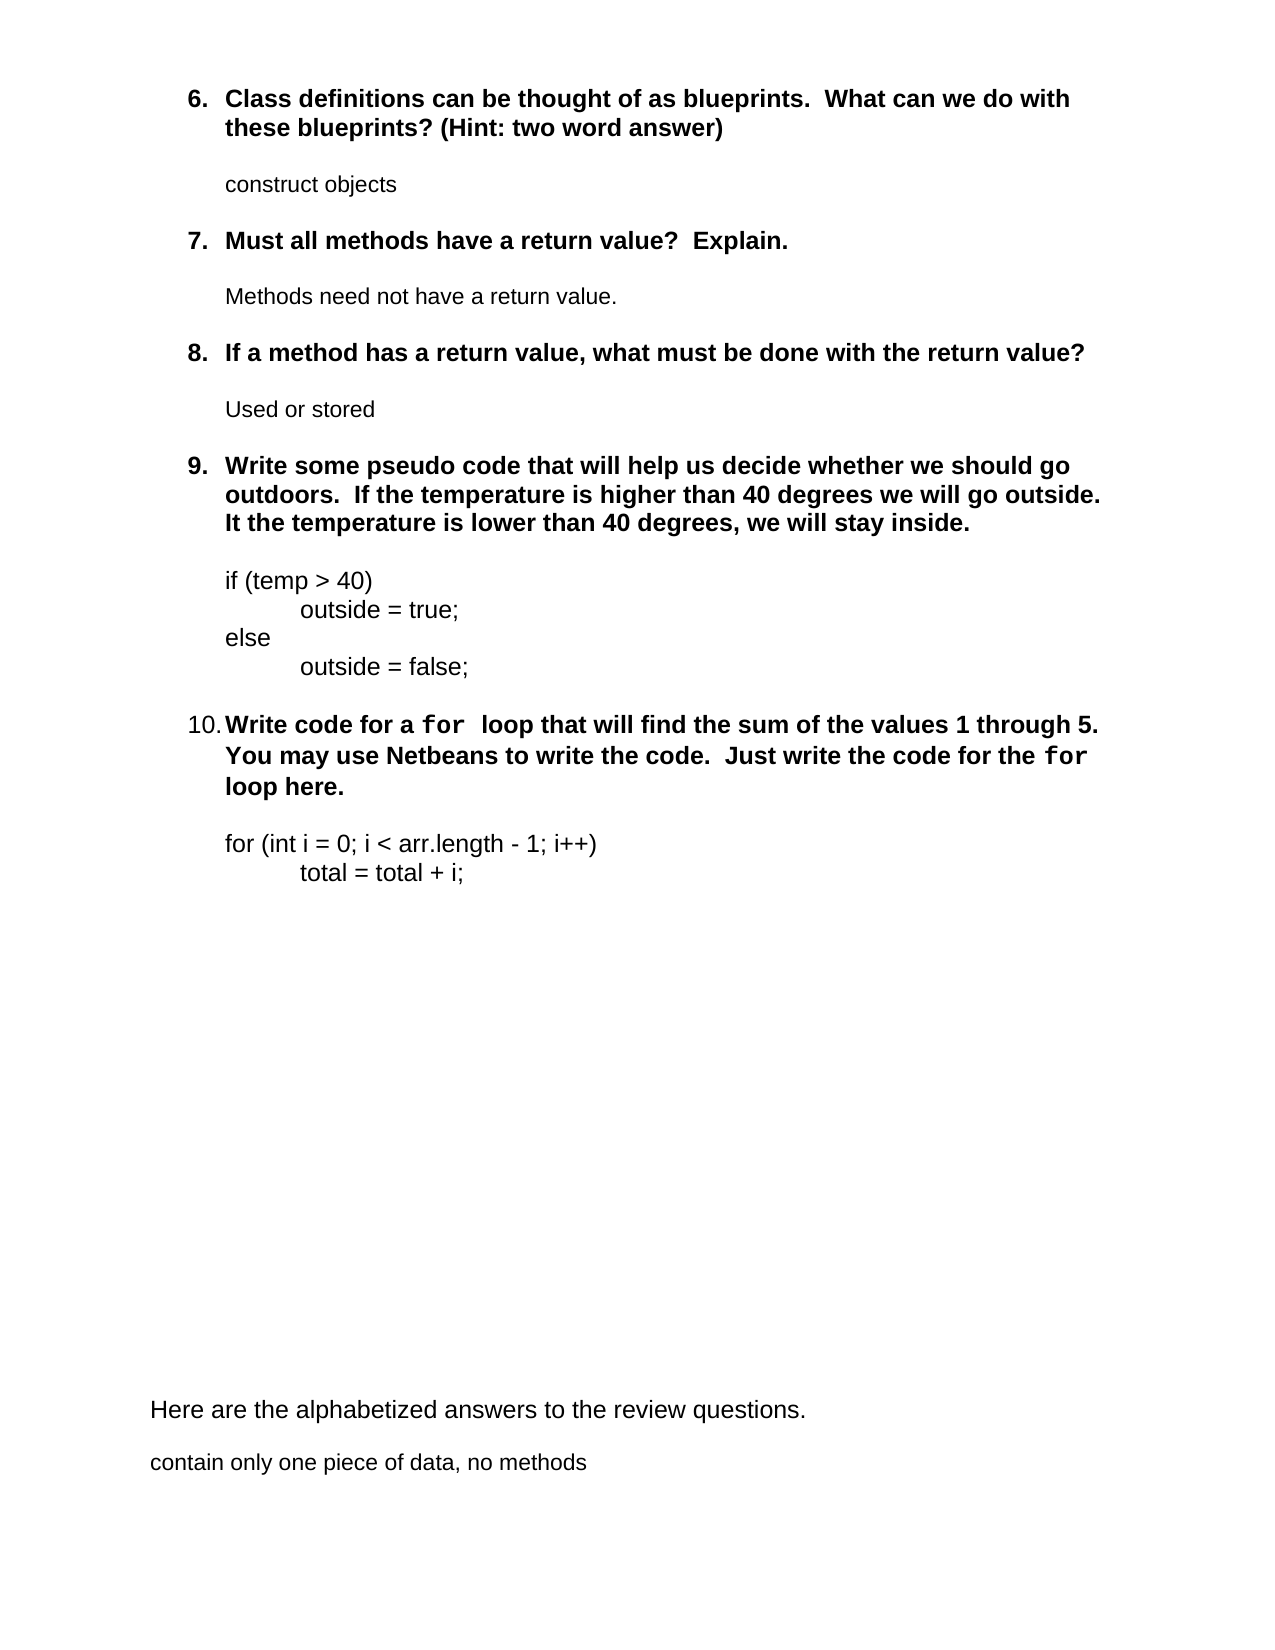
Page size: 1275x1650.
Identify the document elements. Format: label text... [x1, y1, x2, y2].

text if (temp > 40) [225, 566, 1125, 595]
list Class definitions can be thought of as blueprints. What can we do with these blueprints? (Hint: two word answer) [187, 84, 1125, 142]
list Write some pseudo code that will help us decide whether we should go outdoors. If the temperature is higher than 40 degrees we will go outside. It the temperature is lower than 40 degrees, we will stay inside. [187, 451, 1125, 537]
list Must all methods have a return value? Explain. [187, 226, 1125, 254]
text Here are the alphabetized answers to the review questions. [150, 1395, 1125, 1424]
text for (int i = 0; i < arr.length - 1; i++) [150, 829, 1125, 858]
text Used or stored [150, 396, 1125, 422]
text total = total + i; [150, 858, 1125, 887]
list Write code for a for loop that will find the sum of the values 1 through 5. You may use Netbeans to write the code. Just write the code for the for loop here. [187, 710, 1125, 800]
text contain only one piece of data, no methods [150, 1449, 1125, 1475]
text outside = true; [225, 595, 1125, 623]
text Methods need not have a return value. [150, 283, 1125, 309]
text construct objects [150, 171, 1125, 197]
list If a method has a return value, what must be done with the return value? [187, 338, 1125, 367]
text outside = false; [150, 652, 1125, 681]
text else [150, 623, 1125, 652]
